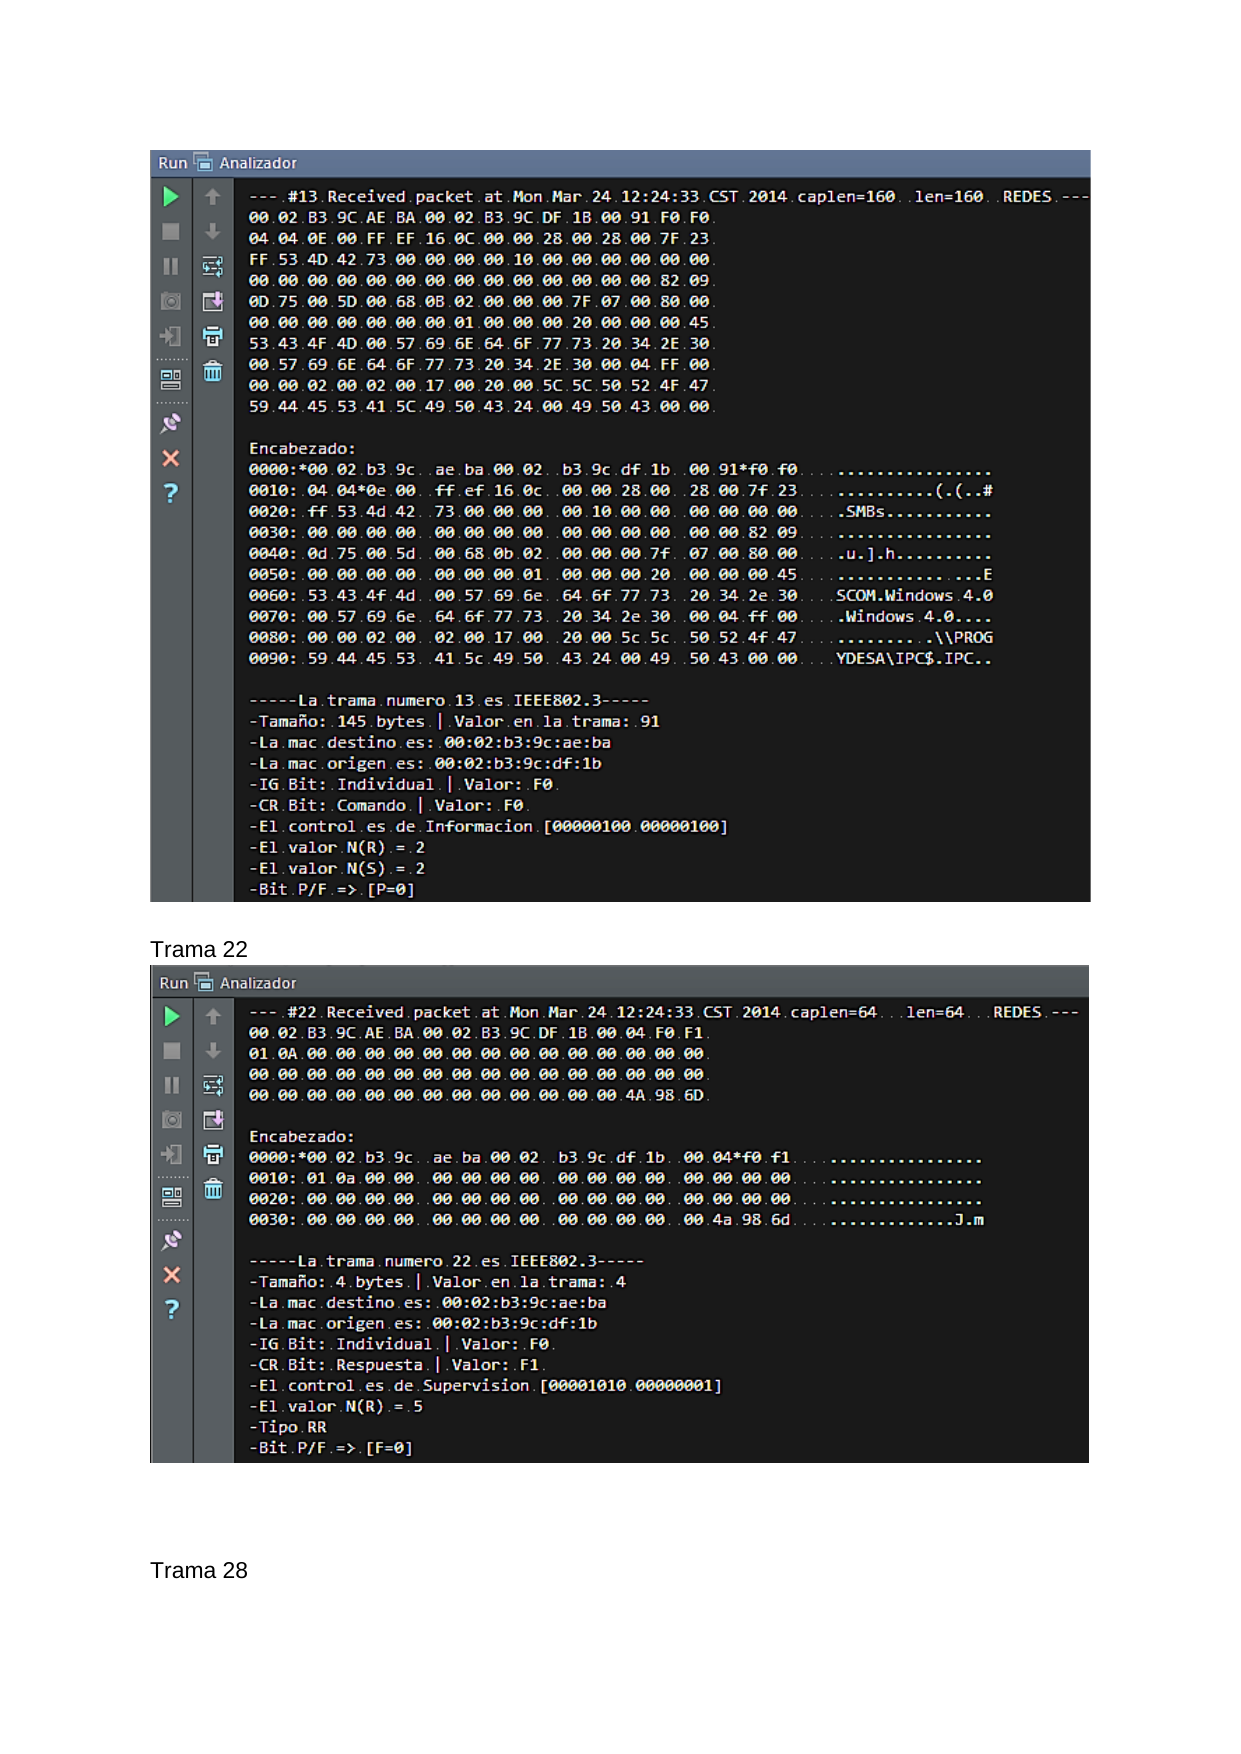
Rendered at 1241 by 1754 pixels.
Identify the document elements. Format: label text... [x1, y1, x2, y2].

text Trama 28 [150, 1557, 1090, 1583]
text Trama 22 [150, 936, 1090, 962]
picture [150, 965, 1089, 1463]
picture [150, 150, 1091, 902]
